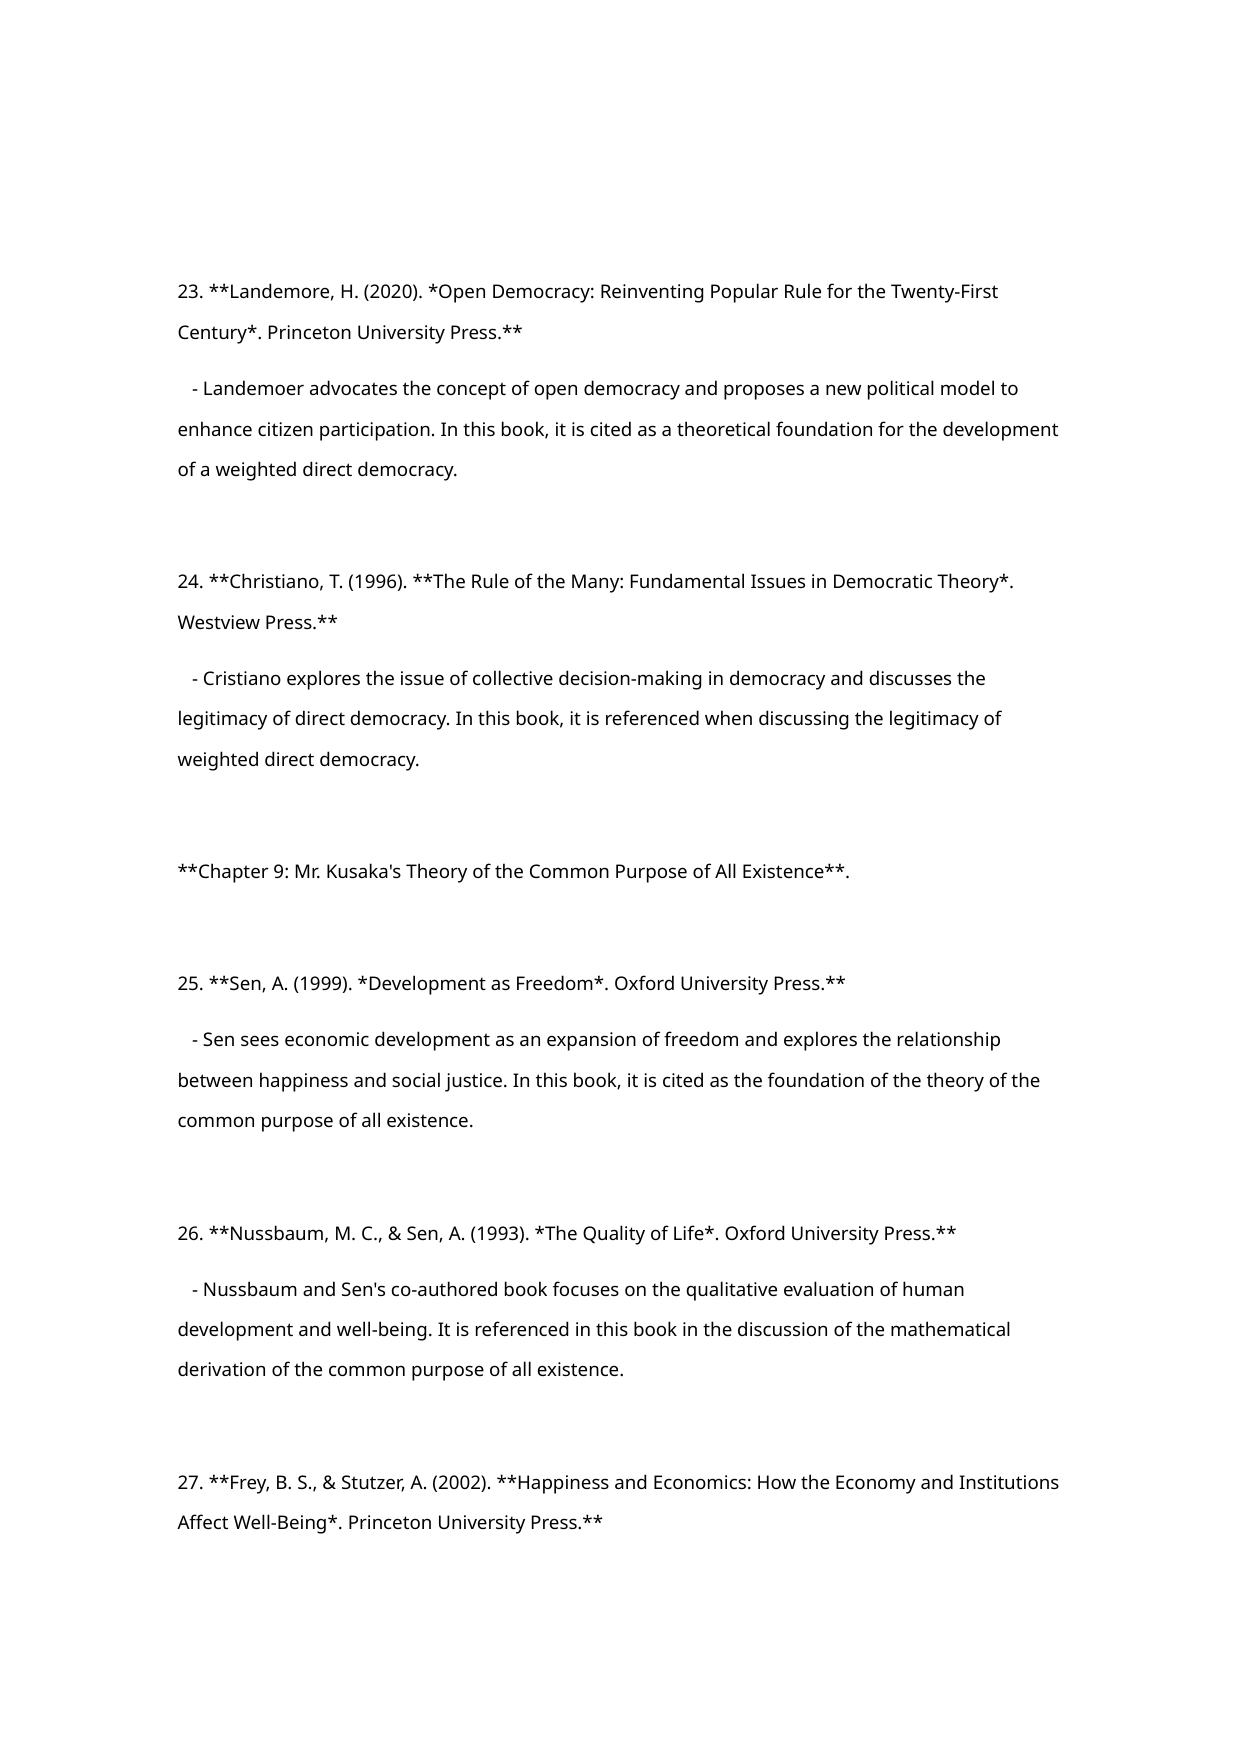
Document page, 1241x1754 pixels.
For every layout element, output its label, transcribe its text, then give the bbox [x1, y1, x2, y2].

text **Chapter 9: Mr. Kusaka's Theory of the Common Purpose of All Existence**. [177, 852, 1063, 890]
text 26. **Nussbaum, M. C., & Sen, A. (1993). *The Quality of Life*. Oxford University Press.** [177, 1214, 1063, 1251]
text 27. **Frey, B. S., & Stutzer, A. (2002). **Happiness and Economics: How the Economy and Institutions Affect Well-Being*. Princeton University Press.** [177, 1463, 1063, 1541]
text 23. **Landemore, H. (2020). *Open Democracy: Reinventing Popular Rule for the Twenty-First Century*. Princeton University Press.** [177, 273, 1063, 351]
text - Landemoer advocates the concept of open democracy and proposes a new political model to enhance citizen participation. In this book, it is cited as a theoretical foundation for the development of a weighted direct democracy. [177, 369, 1063, 488]
text - Cristiano explores the issue of collective decision-making in democracy and discusses the legitimacy of direct democracy. In this book, it is referenced when discussing the legitimacy of weighted direct democracy. [177, 659, 1063, 777]
text - Sen sees economic development as an expansion of freedom and explores the relationship between happiness and social justice. In this book, it is cited as the foundation of the theory of the common purpose of all existence. [177, 1021, 1063, 1139]
text 24. **Christiano, T. (1996). **The Rule of the Many: Fundamental Issues in Democratic Theory*. Westview Press.** [177, 563, 1063, 641]
text - Nussbaum and Sen's co-authored book focuses on the qualitative evaluation of human development and well-being. It is referenced in this book in the discussion of the mathematical derivation of the common purpose of all existence. [177, 1270, 1063, 1388]
text 25. **Sen, A. (1999). *Development as Freedom*. Oxford University Press.** [177, 964, 1063, 1002]
